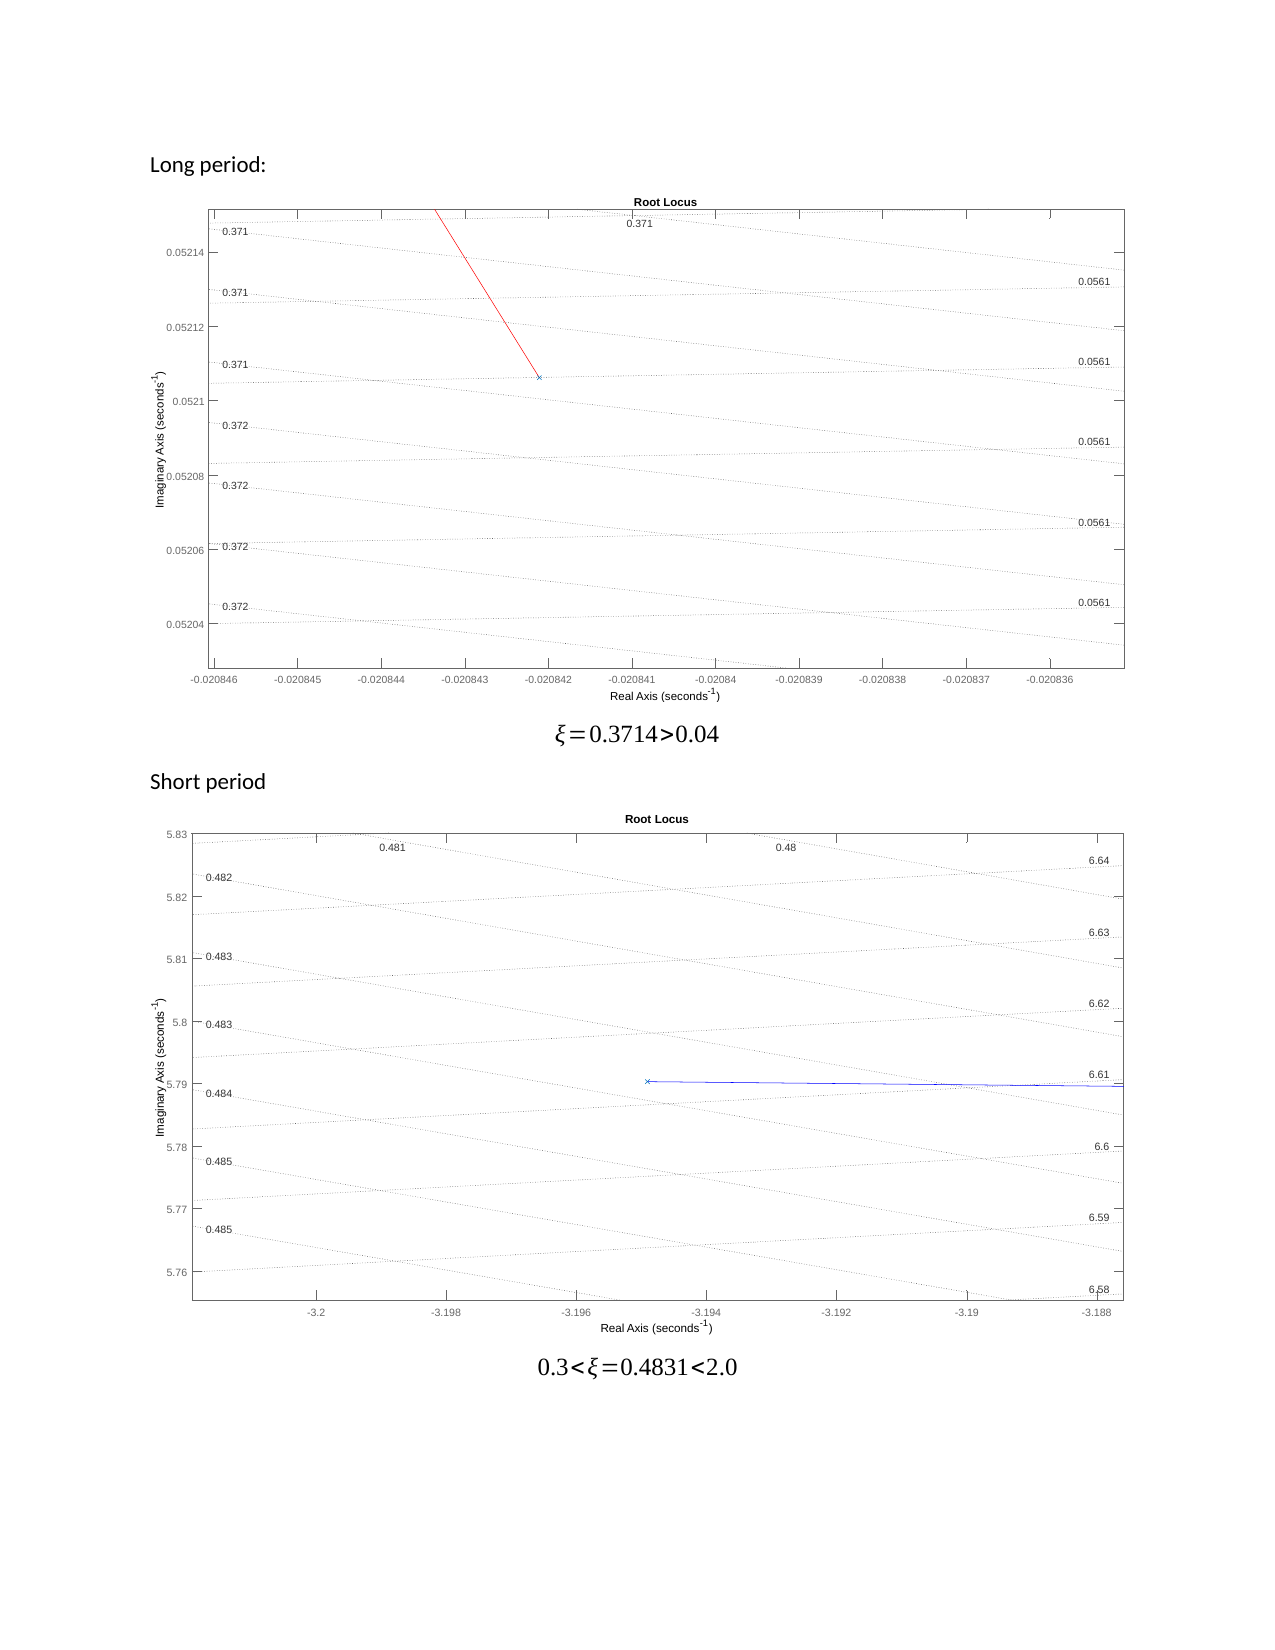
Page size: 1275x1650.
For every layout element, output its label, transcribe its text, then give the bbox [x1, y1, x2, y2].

text Long period: [150, 150, 1125, 178]
text Short period [150, 767, 1125, 795]
